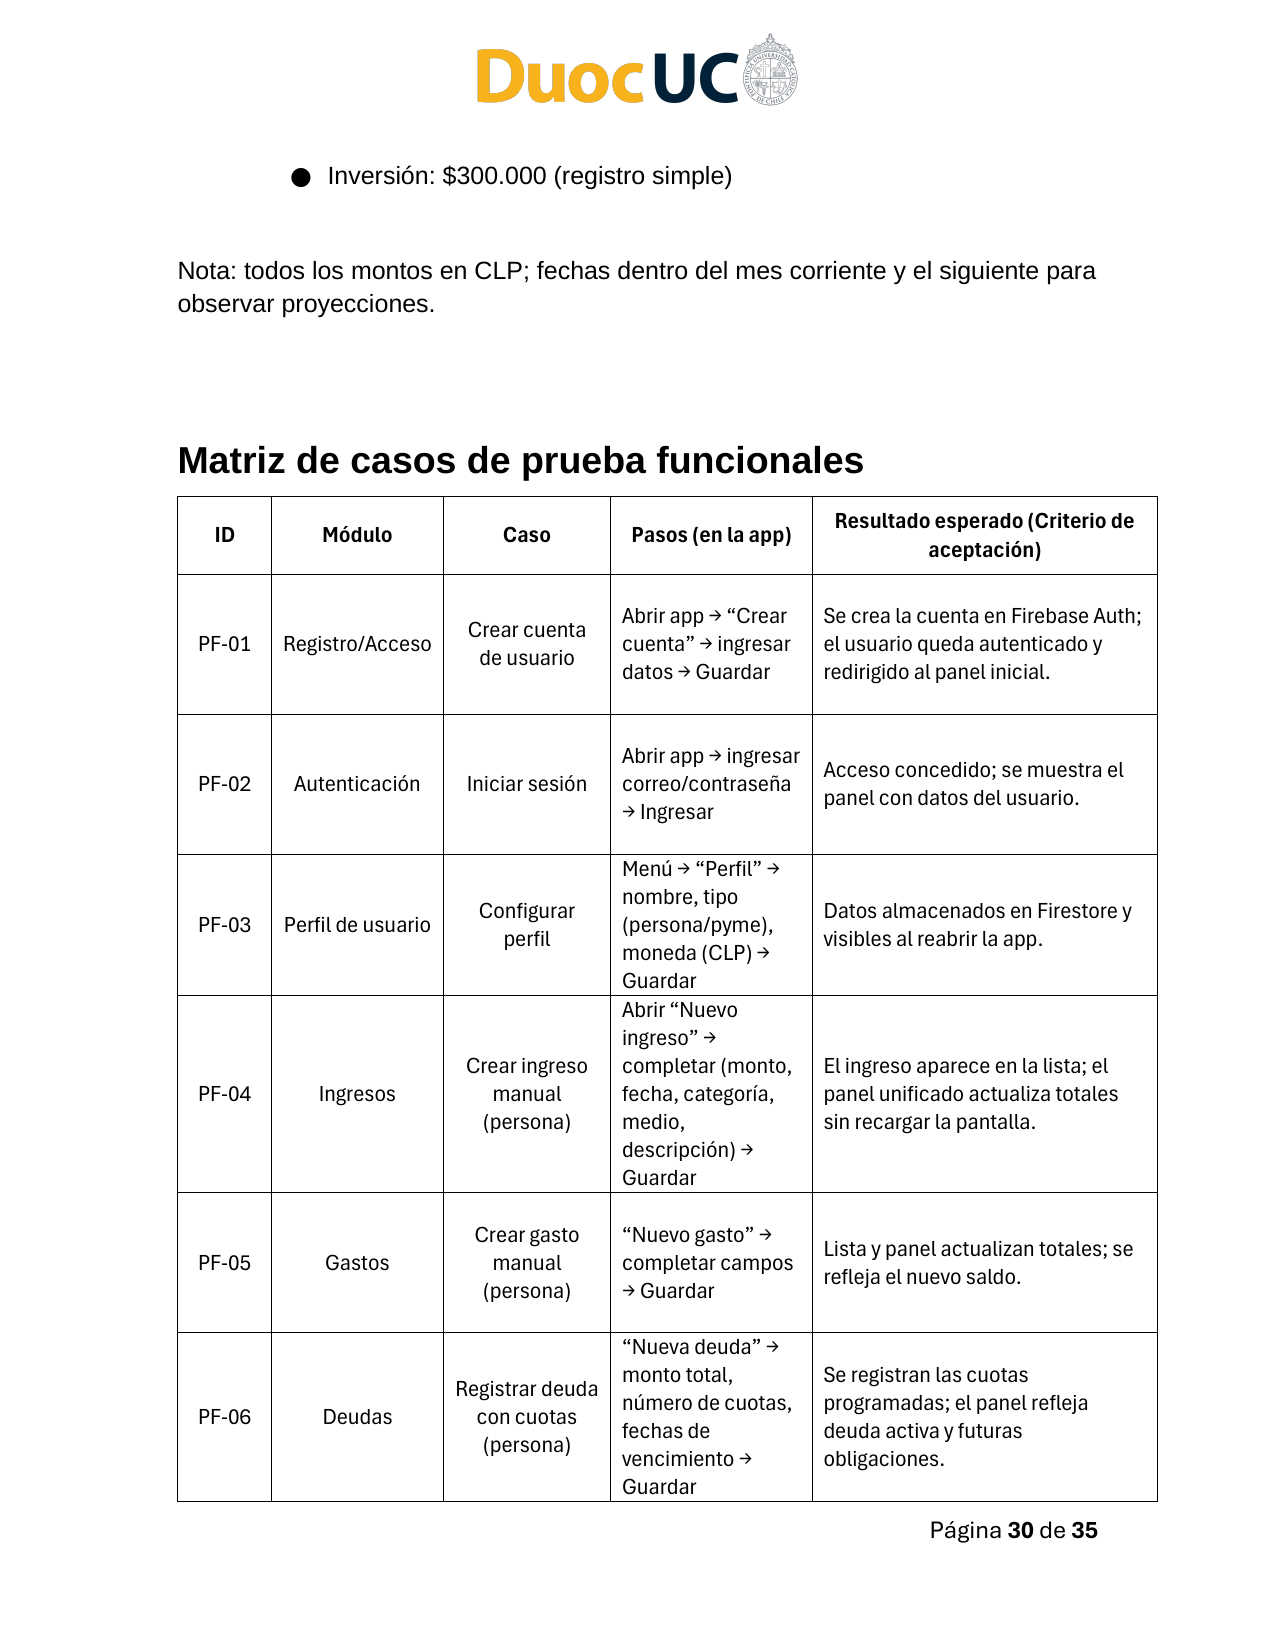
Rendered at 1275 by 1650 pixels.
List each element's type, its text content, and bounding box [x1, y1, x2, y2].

table_cell PF-01 [178, 575, 271, 714]
table_cell Lista y panel actualizan totales; se refleja el nuevo saldo. [813, 1193, 1157, 1332]
table_cell Menú → “Perfil” → nombre, tipo (persona/pyme), moneda (CLP) → Guardar [611, 855, 812, 995]
table_header ID [178, 497, 271, 574]
table_cell PF-04 [178, 996, 271, 1192]
table_cell Se crea la cuenta en Firebase Auth; el usuario queda autenticado y redirigido al panel inicial. [813, 575, 1157, 714]
table_cell PF-05 [178, 1193, 271, 1332]
table_cell Abrir app → “Crear cuenta” → ingresar datos → Guardar [611, 575, 812, 714]
table_cell Se registran las cuotas programadas; el panel refleja deuda activa y futuras obligaciones. [813, 1333, 1157, 1501]
table_cell “Nueva deuda” → monto total, número de cuotas, fechas de vencimiento → Guardar [611, 1333, 812, 1501]
subtitle Matriz de casos de prueba funcionales [177, 438, 1098, 481]
table_header Caso [444, 497, 610, 574]
table_cell Configurar perfil [444, 855, 610, 995]
table_cell PF-02 [178, 715, 271, 854]
table_cell Datos almacenados en Firestore y visibles al reabrir la app. [813, 855, 1157, 995]
table_cell “Nuevo gasto” → completar campos → Guardar [611, 1193, 812, 1332]
table_cell Abrir app → ingresar correo/contraseña → Ingresar [611, 715, 812, 854]
list Inversión: $300.000 (registro simple) [290, 148, 1098, 199]
table_cell PF-06 [178, 1333, 271, 1501]
table_cell Acceso concedido; se muestra el panel con datos del usuario. [813, 715, 1157, 854]
table_cell Registrar deuda con cuotas (persona) [444, 1333, 610, 1501]
table_cell Registro/Acceso [272, 575, 443, 714]
table_cell Crear ingreso manual (persona) [444, 996, 610, 1192]
table_cell Perfil de usuario [272, 855, 443, 995]
table_cell Ingresos [272, 996, 443, 1192]
table_cell El ingreso aparece en la lista; el panel unificado actualiza totales sin recargar la pantalla. [813, 996, 1157, 1192]
table_header Pasos (en la app) [611, 497, 812, 574]
table_cell Crear gasto manual (persona) [444, 1193, 610, 1332]
table_cell Crear cuenta de usuario [444, 575, 610, 714]
table_cell PF-03 [178, 855, 271, 995]
picture [473, 29, 802, 110]
table_cell Iniciar sesión [444, 715, 610, 854]
text Nota: todos los montos en CLP; fechas dentro del mes corriente y el siguiente para observar proyecciones. [177, 256, 1098, 318]
table_cell Abrir “Nuevo ingreso” → completar (monto, fecha, categoría, medio, descripción) → Guardar [611, 996, 812, 1192]
table_cell Gastos [272, 1193, 443, 1332]
table_cell Deudas [272, 1333, 443, 1501]
table_header Módulo [272, 497, 443, 574]
table_header Resultado esperado (Criterio de aceptación) [813, 497, 1157, 574]
table_cell Autenticación [272, 715, 443, 854]
